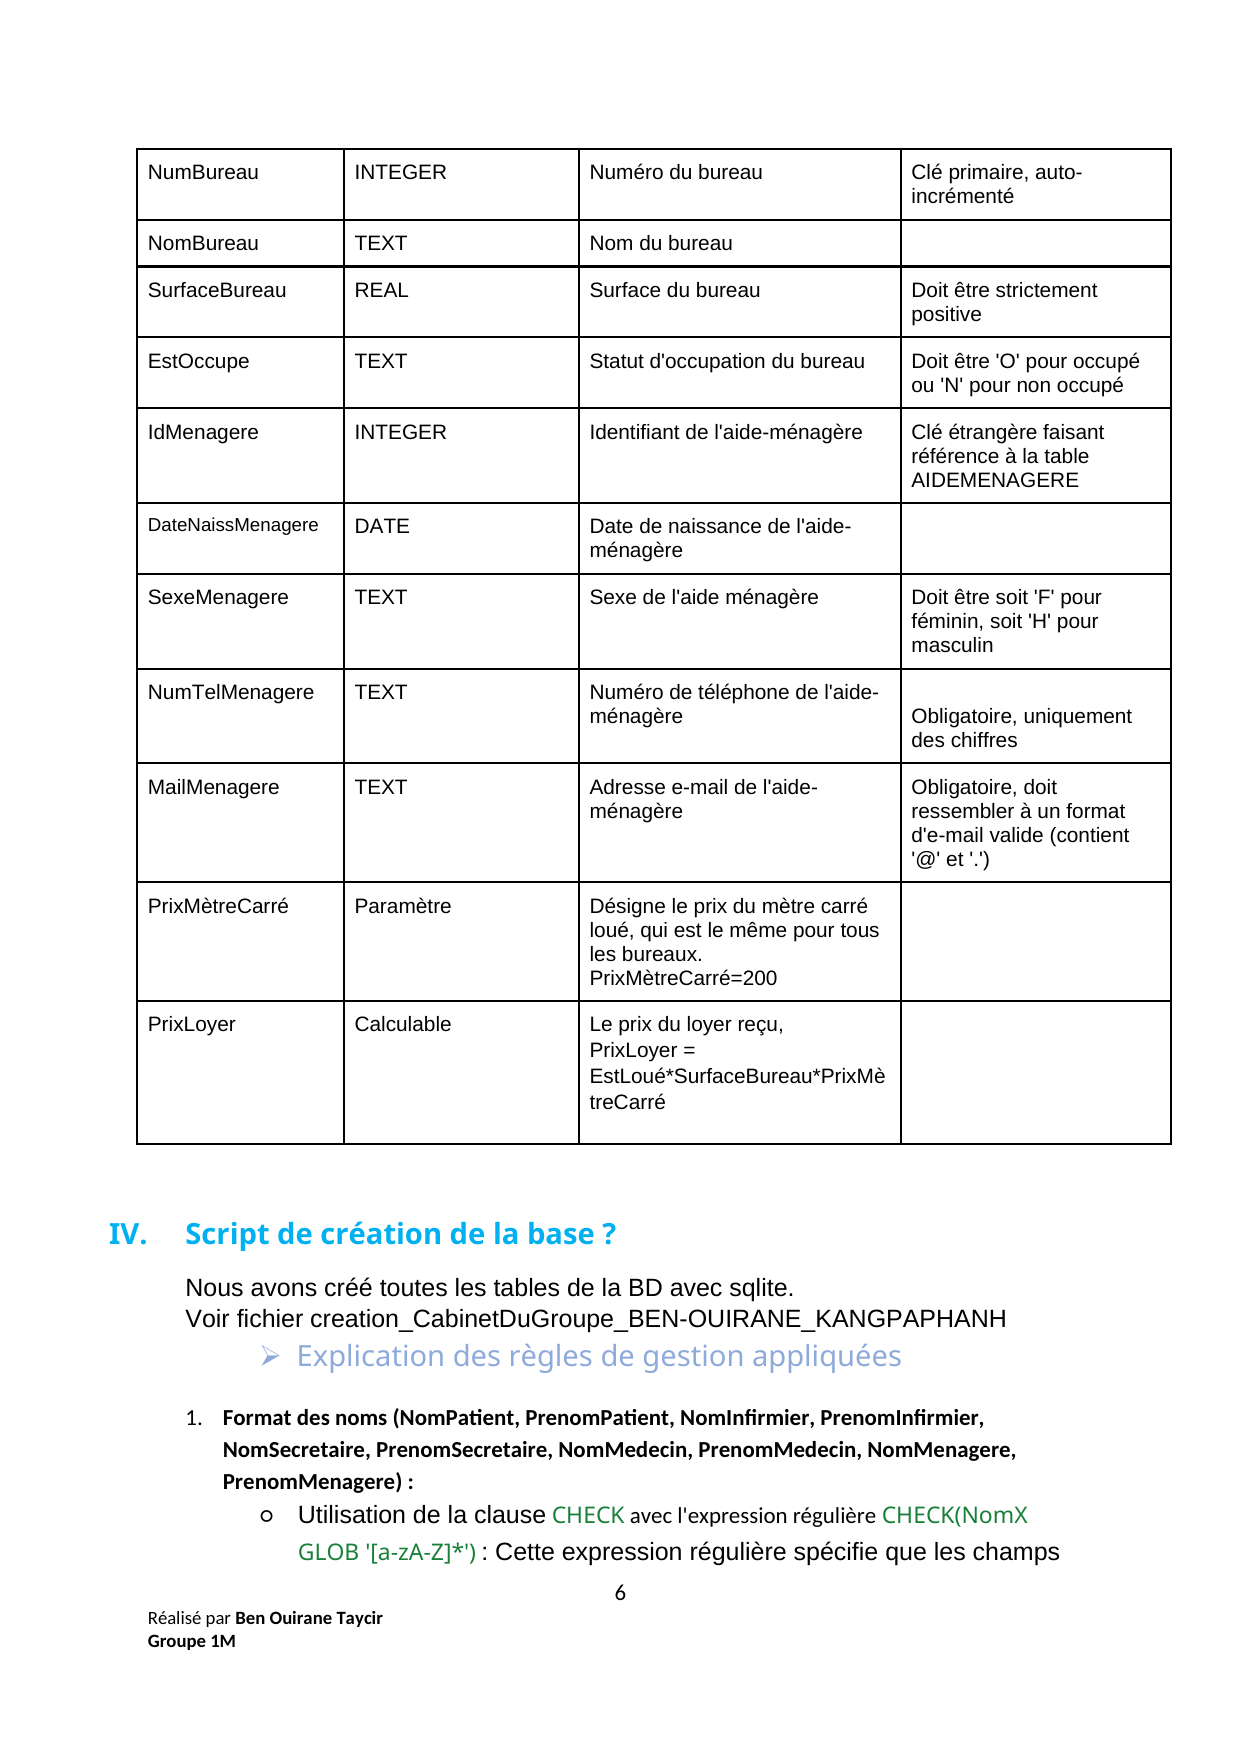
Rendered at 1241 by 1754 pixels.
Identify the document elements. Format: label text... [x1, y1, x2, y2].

table_cell Clé étrangère faisant référence à la table AIDEMENAGERE [902, 409, 1170, 502]
table_cell Obligatoire, doit ressembler à un format d'e-mail valide (contient '@' et '.') [902, 764, 1170, 881]
table_cell EstOccupe [138, 338, 343, 407]
table_cell DATE [345, 504, 578, 573]
table_cell Doit être strictement positive [902, 268, 1170, 336]
table_cell PrixLoyer [138, 1002, 343, 1143]
table_cell REAL [345, 268, 578, 336]
table_cell Surface du bureau [580, 268, 900, 336]
table_cell Obligatoire, uniquement des chiffres [902, 670, 1170, 762]
table_cell MailMenagere [138, 764, 343, 881]
table_cell Statut d'occupation du bureau [580, 338, 900, 407]
table_cell Numéro du bureau [580, 150, 900, 218]
table_cell Calculable [345, 1002, 578, 1143]
table_cell Adresse e-mail de l'aide-ménagère [580, 764, 900, 881]
table_cell [902, 883, 1170, 1000]
list Explication des règles de gestion appliquées [259, 1335, 1093, 1375]
table_cell Date de naissance de l'aide-ménagère [580, 504, 900, 573]
table_cell NumBureau [138, 150, 343, 218]
list Script de création de la base ? [148, 1213, 1093, 1253]
table_cell TEXT [345, 575, 578, 667]
text Nous avons créé toutes les tables de la BD avec sqlite. [185, 1273, 1093, 1302]
table_cell Sexe de l'aide ménagère [580, 575, 900, 667]
table_cell Numéro de téléphone de l'aide-ménagère [580, 670, 900, 762]
table_cell Doit être 'O' pour occupé ou 'N' pour non occupé [902, 338, 1170, 407]
table_cell INTEGER [345, 150, 578, 218]
text Voir fichier creation_CabinetDuGroupe_BEN-OUIRANE_KANGPAPHANH [185, 1304, 1093, 1333]
table_cell TEXT [345, 338, 578, 407]
table_cell Doit être soit 'F' pour féminin, soit 'H' pour masculin [902, 575, 1170, 667]
table_cell SexeMenagere [138, 575, 343, 667]
table_cell TEXT [345, 670, 578, 762]
table_cell Paramètre [345, 883, 578, 1000]
table_cell IdMenagere [138, 409, 343, 502]
table_cell DateNaissMenagere [138, 504, 343, 573]
table_cell [902, 504, 1170, 573]
table_cell NumTelMenagere [138, 670, 343, 762]
table_cell Clé primaire, auto-incrémenté [902, 150, 1170, 218]
table_cell Identifiant de l'aide-ménagère [580, 409, 900, 502]
table_cell Le prix du loyer reçu, PrixLoyer = EstLoué*SurfaceBureau*PrixMètreCarré [580, 1002, 900, 1143]
list Format des noms (NomPatient, PrenomPatient, NomInfirmier, PrenomInfirmier, NomSecretaire, PrenomSecretaire, NomMedecin, PrenomMedecin, NomMenagere, PrenomMenagere) : [185, 1403, 1093, 1495]
table_cell INTEGER [345, 409, 578, 502]
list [260, 1499, 1093, 1567]
table_cell Nom du bureau [580, 221, 900, 265]
table_cell TEXT [345, 221, 578, 265]
table_cell [902, 221, 1170, 265]
table_cell Désigne le prix du mètre carré loué, qui est le même pour tous les bureaux. PrixMètreCarré=200 [580, 883, 900, 1000]
table_cell NomBureau [138, 221, 343, 265]
table_cell PrixMètreCarré [138, 883, 343, 1000]
table_cell TEXT [345, 764, 578, 881]
table_cell SurfaceBureau [138, 268, 343, 336]
table_cell [902, 1002, 1170, 1143]
